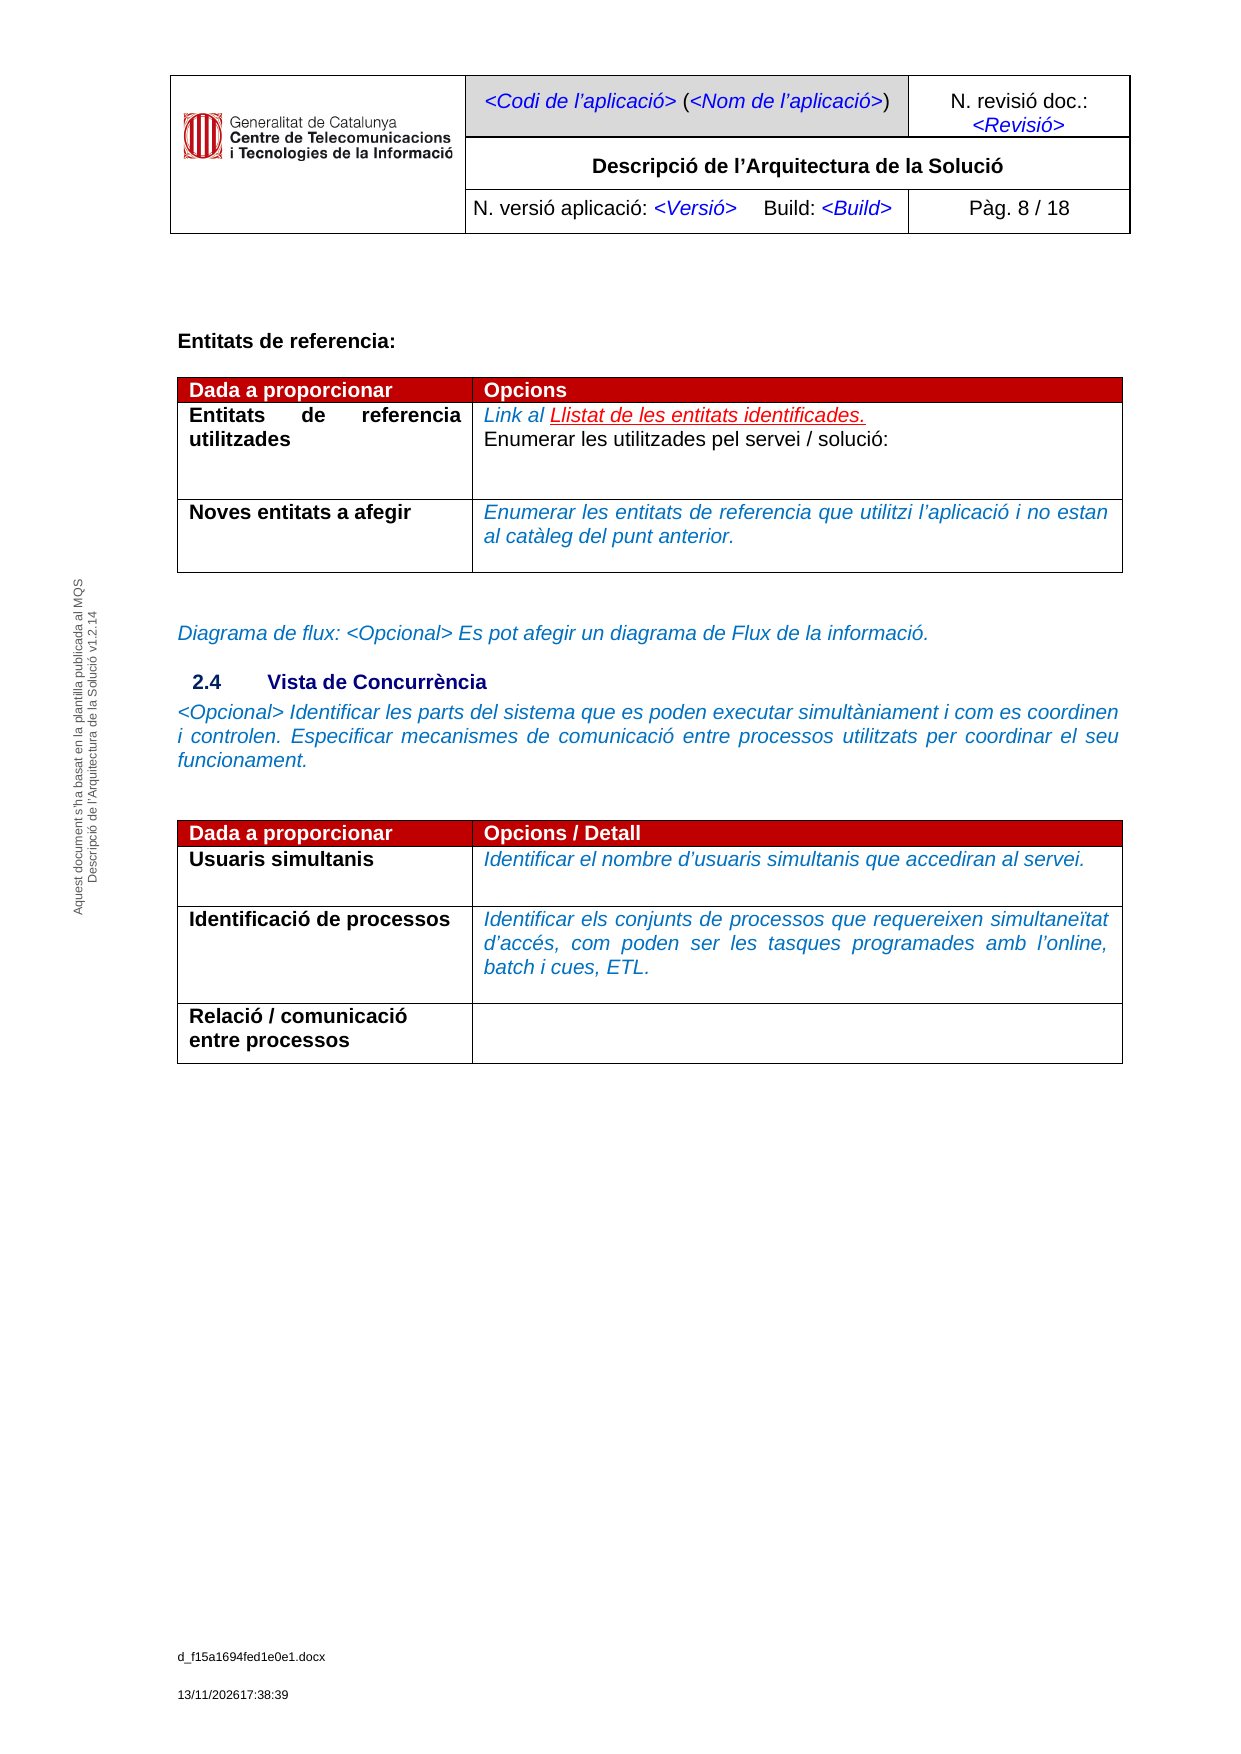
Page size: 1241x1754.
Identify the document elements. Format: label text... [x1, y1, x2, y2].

table_cell Entitats de referencia utilitzades [178, 403, 472, 499]
table_header Opcions [473, 378, 1122, 402]
text <Opcional> Identificar les parts del sistema que es poden executar simultàniament i com es coordinen i controlen. Especificar mecanismes de comunicació entre processos utilitzats per coordinar el seu funcionament. [177, 700, 1122, 772]
subtitle Vista de Concurrència [192, 670, 1122, 694]
table_cell Noves entitats a afegir [178, 500, 472, 572]
text Diagrama de flux: <Opcional> Es pot afegir un diagrama de Flux de la informació. [177, 621, 1122, 645]
table_header Opcions / Detall [473, 821, 1122, 846]
table_cell Identificar els conjunts de processos que requereixen simultaneïtat d’accés, com poden ser les tasques programades amb l’online, batch i cues, ETL. [473, 907, 1122, 1003]
picture [183, 113, 453, 161]
table_cell Identificar el nombre d’usuaris simultanis que accediran al servei. [473, 847, 1122, 906]
text Entitats de referencia: [177, 329, 1122, 353]
table_header Dada a proporcionar [178, 378, 472, 402]
table_cell Usuaris simultanis [178, 847, 472, 906]
table_cell Relació / comunicació entre processos [178, 1004, 472, 1063]
table_cell Identificació de processos [178, 907, 472, 1003]
table_cell Enumerar les entitats de referencia que utilitzi l’aplicació i no estan al catàleg del punt anterior. [473, 500, 1122, 572]
table_cell [473, 1004, 1122, 1063]
table_cell Link al Llistat de les entitats identificades. Enumerar les utilitzades pel servei / solució: [473, 403, 1122, 499]
table_header Dada a proporcionar [178, 821, 472, 846]
